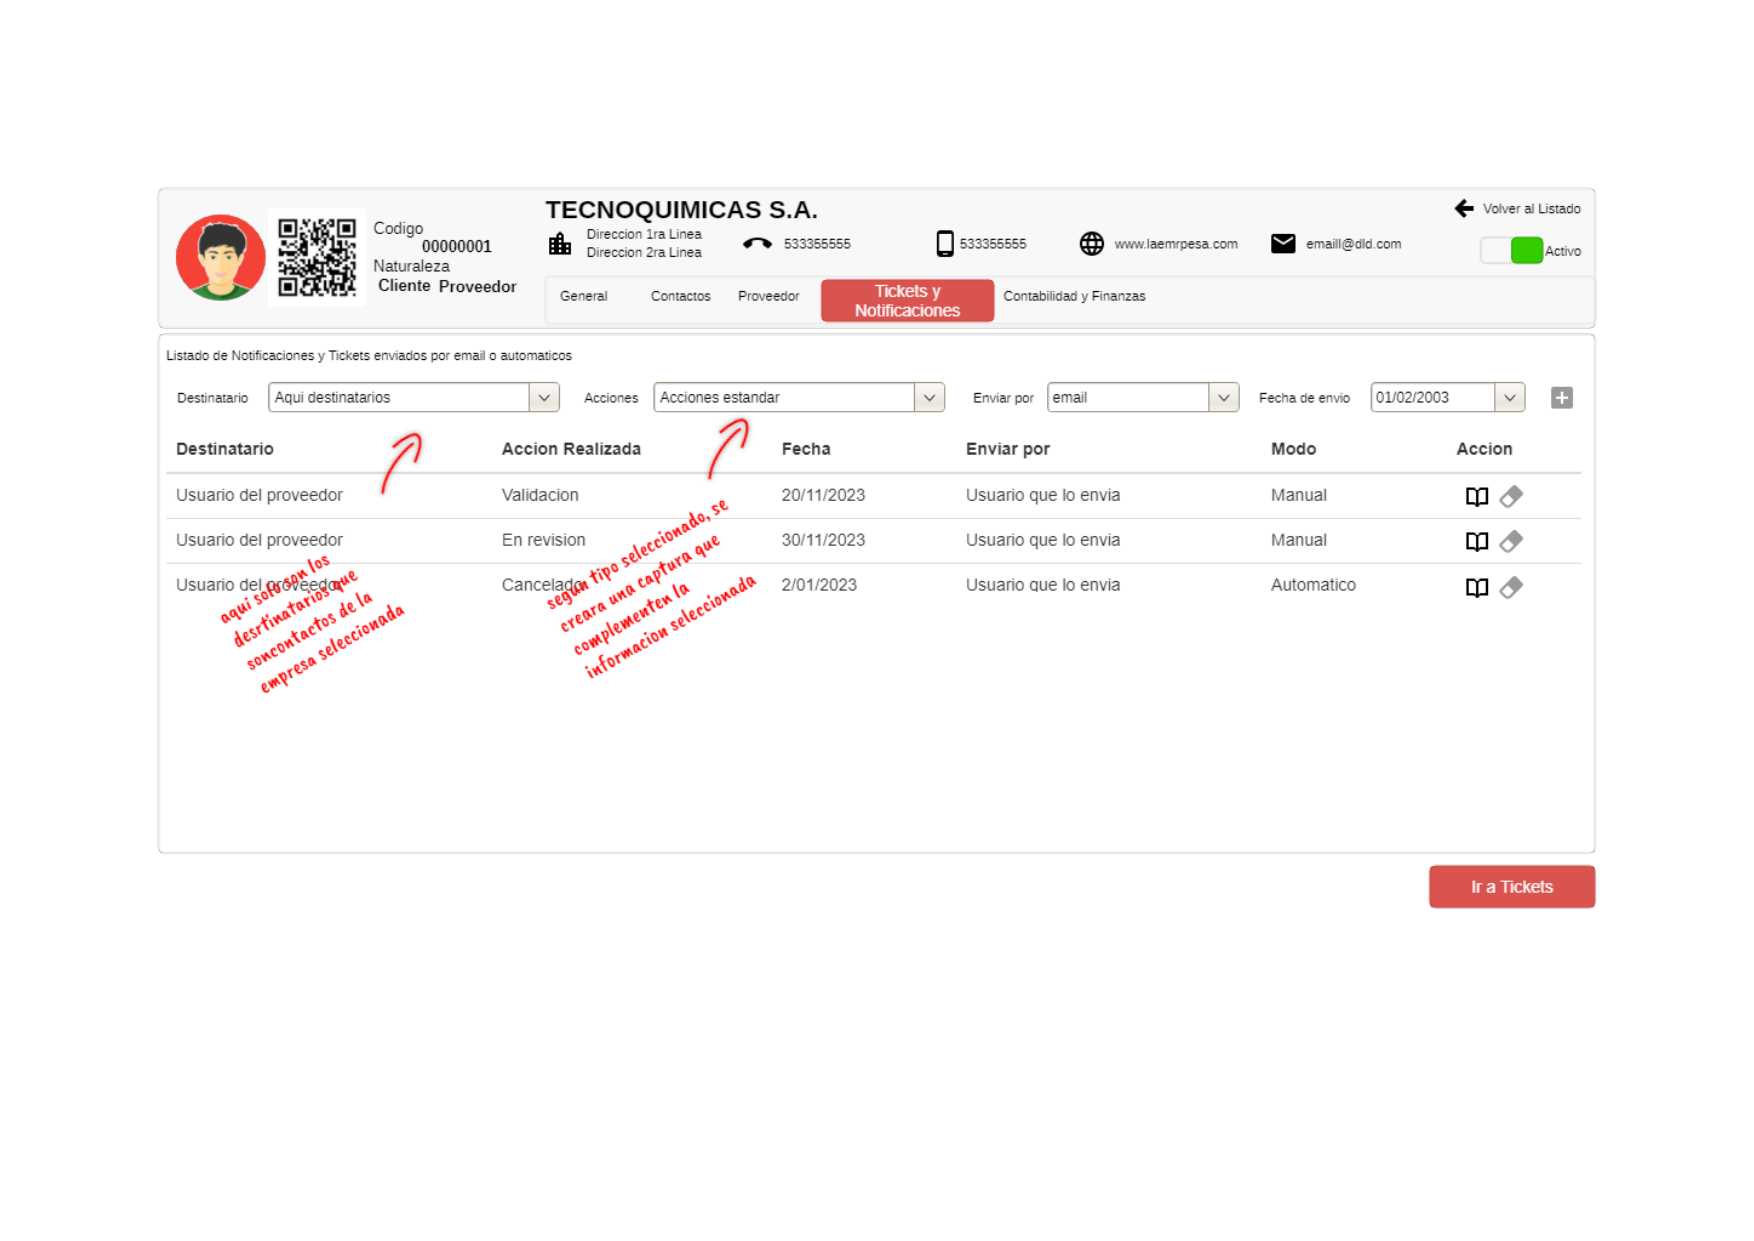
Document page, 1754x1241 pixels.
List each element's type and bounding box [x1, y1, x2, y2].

picture [147, 177, 1607, 922]
